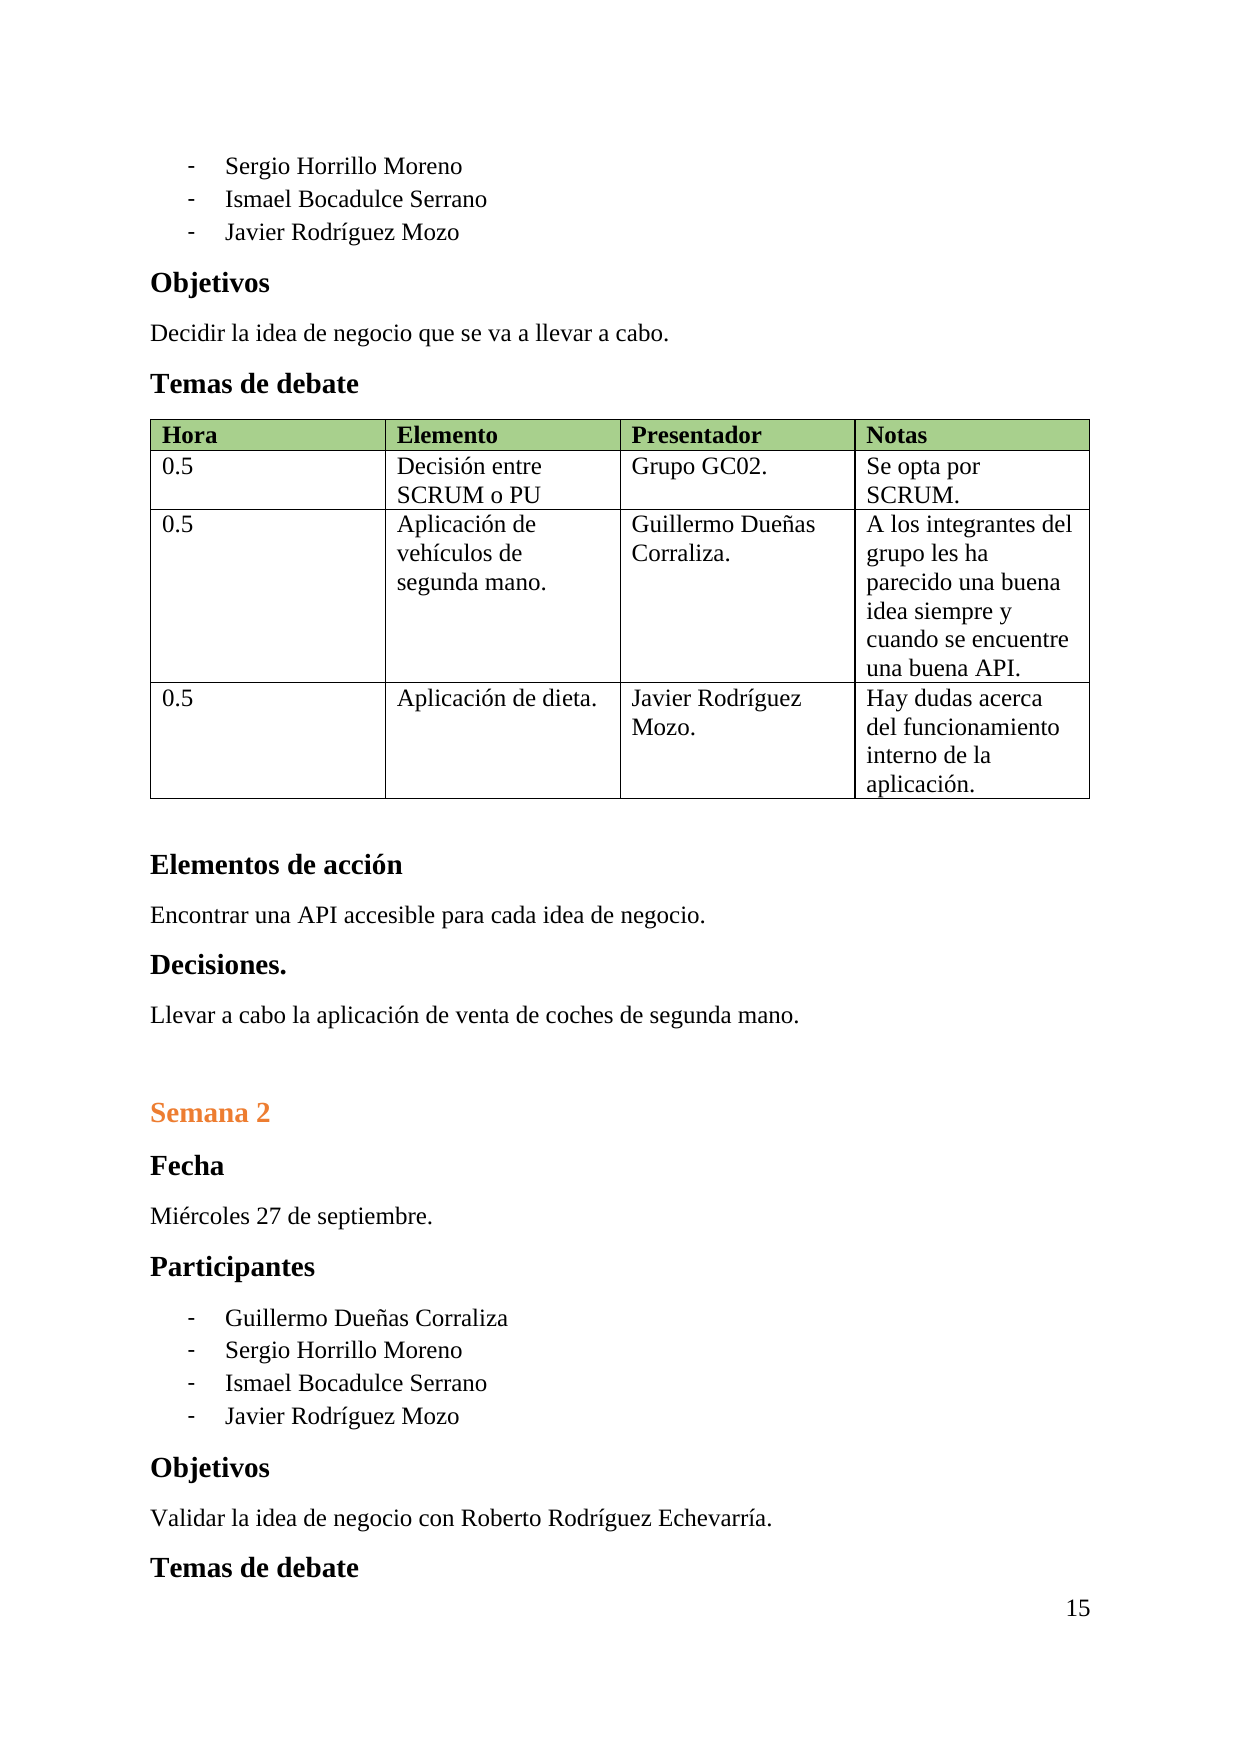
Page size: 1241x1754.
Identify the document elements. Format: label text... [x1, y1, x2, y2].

table_cell Hay dudas acerca del funcionamiento interno de la aplicación. [856, 683, 1089, 798]
table_header Presentador [621, 420, 854, 450]
text Temas de debate [150, 366, 1090, 399]
text Validar la idea de negocio con Roberto Rodríguez Echevarría. [150, 1503, 1090, 1532]
text Semana 2 [150, 1096, 1090, 1129]
list Ismael Bocadulce Serrano [187, 1368, 1090, 1398]
list Guillermo Dueñas Corraliza [187, 1302, 1090, 1332]
text Decidir la idea de negocio que se va a llevar a cabo. [150, 318, 1090, 347]
text Elementos de acción [150, 847, 1090, 880]
table_cell 0.5 [151, 451, 385, 508]
list Sergio Horrillo Moreno [187, 1335, 1090, 1365]
text Decisiones. [150, 947, 1090, 981]
text Encontrar una API accesible para cada idea de negocio. [150, 900, 1090, 928]
table_cell 0.5 [151, 510, 385, 682]
text Temas de debate [150, 1551, 1090, 1584]
text Participantes [150, 1249, 1090, 1282]
list Javier Rodríguez Mozo [187, 1401, 1090, 1431]
text Llevar a cabo la aplicación de venta de coches de segunda mano. [150, 1000, 1090, 1029]
table_header Notas [856, 420, 1089, 450]
table_cell Aplicación de dieta. [386, 683, 620, 798]
table_cell Javier Rodríguez Mozo. [621, 683, 854, 798]
list Sergio Horrillo Moreno [187, 150, 1090, 181]
table_cell Grupo GC02. [621, 451, 854, 508]
table_header Elemento [386, 420, 620, 450]
table_cell Aplicación de vehículos de segunda mano. [386, 510, 620, 682]
table_header Hora [151, 420, 385, 450]
table_cell A los integrantes del grupo les ha parecido una buena idea siempre y cuando se encuentre una buena API. [856, 510, 1089, 682]
table_cell Se opta por SCRUM. [856, 451, 1089, 508]
table_cell Decisión entre SCRUM o PU [386, 451, 620, 508]
table_cell Guillermo Dueñas Corraliza. [621, 510, 854, 682]
list Javier Rodríguez Mozo [187, 216, 1090, 246]
text Miércoles 27 de septiembre. [150, 1201, 1090, 1230]
text Objetivos [150, 265, 1090, 299]
text Fecha [150, 1148, 1090, 1182]
text Objetivos [150, 1450, 1090, 1484]
table_cell 0.5 [151, 683, 385, 798]
list Ismael Bocadulce Serrano [187, 183, 1090, 213]
